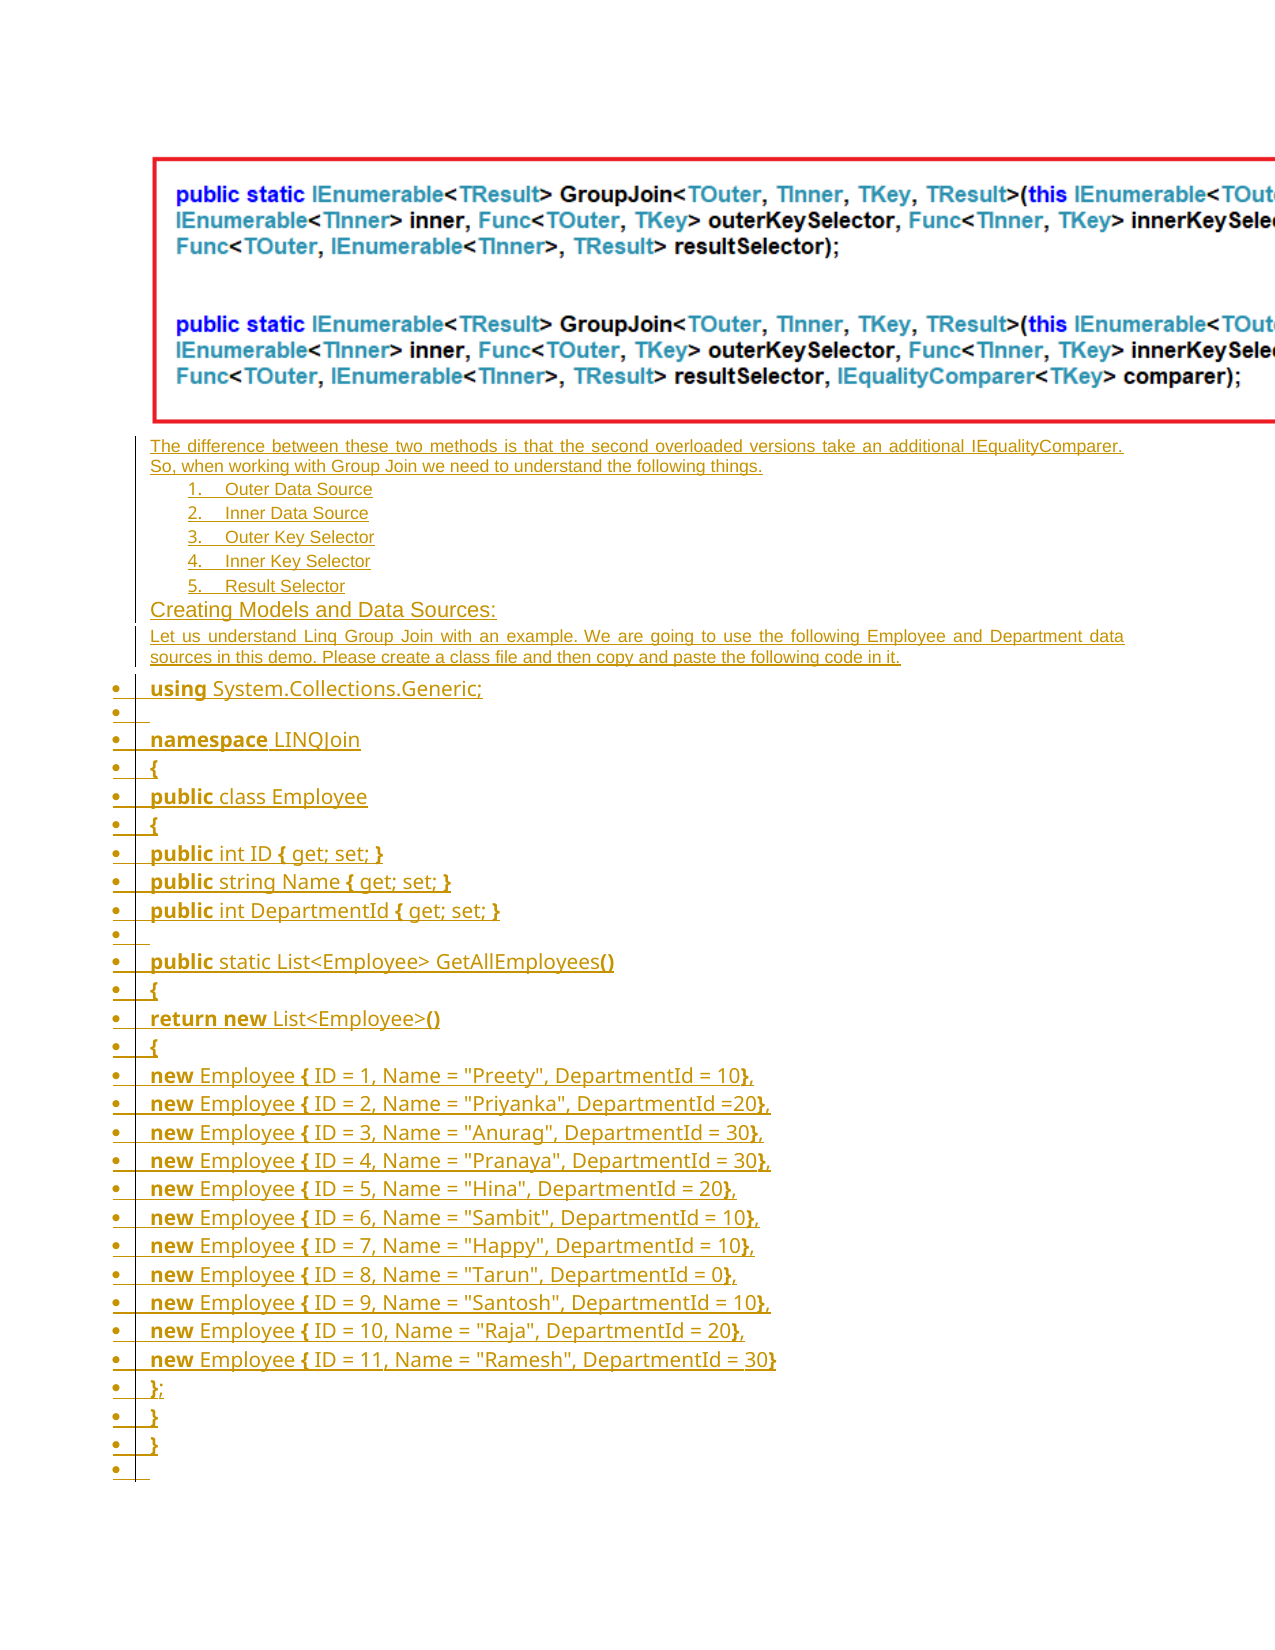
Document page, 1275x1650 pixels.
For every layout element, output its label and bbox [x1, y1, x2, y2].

picture [150, 150, 1275, 436]
